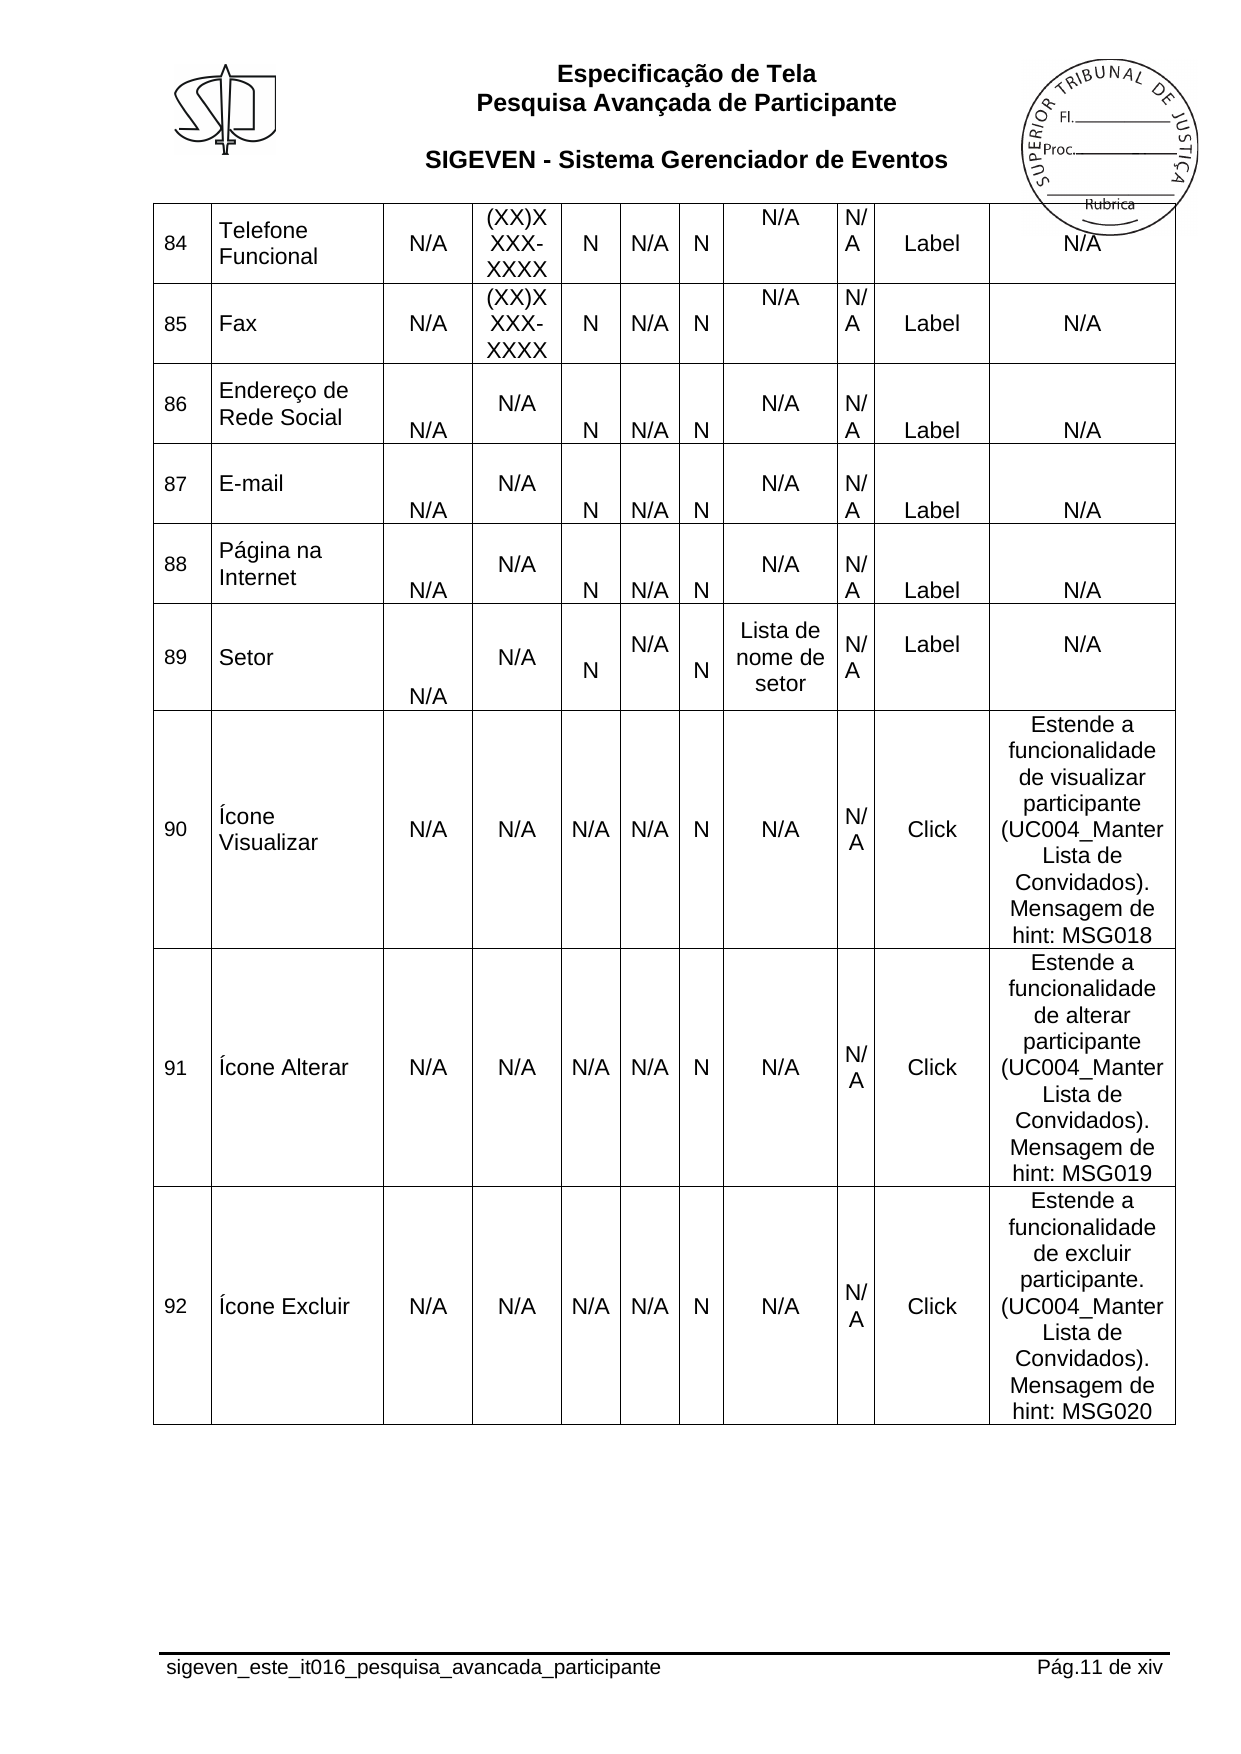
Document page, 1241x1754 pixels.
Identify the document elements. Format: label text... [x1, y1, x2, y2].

table_cell [154, 949, 211, 1186]
table_cell Telefone Funcional [212, 204, 383, 283]
table_cell Click [875, 949, 989, 1186]
table_cell Label [875, 204, 989, 283]
table_cell Label [875, 364, 989, 443]
table_cell N/A [384, 524, 472, 603]
table_cell N [562, 204, 620, 283]
table_cell N [680, 949, 723, 1186]
table_cell Label [875, 524, 989, 603]
table_cell N [680, 444, 723, 523]
table_cell N/A [473, 604, 561, 710]
table_cell N/A [621, 1187, 679, 1424]
table_cell N/A [724, 204, 837, 283]
table_cell N/A [473, 524, 561, 603]
table_cell N/A [724, 364, 837, 443]
table_cell N/A [724, 1187, 837, 1424]
table_cell N/A [724, 284, 837, 363]
table_cell [154, 524, 211, 603]
table_cell N/A [621, 364, 679, 443]
table_cell N/A [621, 949, 679, 1186]
table_cell N/A [621, 204, 679, 283]
table_cell Endereço de Rede Social [212, 364, 383, 443]
table_cell N [562, 444, 620, 523]
table_cell (XX)XXXX-XXXX [473, 284, 561, 363]
table_cell N/A [384, 1187, 472, 1424]
table_cell N/A [724, 949, 837, 1186]
table_cell N/A [384, 604, 472, 710]
table_cell N/A [384, 364, 472, 443]
table_cell N/A [838, 711, 874, 948]
table_cell [154, 711, 211, 948]
table_cell N/A [990, 604, 1175, 710]
table_cell N/A [990, 284, 1175, 363]
table_cell N/A [838, 364, 874, 443]
table_cell (XX)XXXX-XXXX [473, 204, 561, 283]
table_cell N/A [621, 604, 679, 710]
table_cell N/A [384, 284, 472, 363]
table_cell N/A [838, 604, 874, 710]
table_cell N [680, 284, 723, 363]
table_cell [154, 1187, 211, 1424]
table_cell Estende a funcionalidade de visualizar participante (UC004_Manter Lista de Convidados). Mensagem de hint: MSG018 [990, 711, 1175, 948]
table_cell N [562, 604, 620, 710]
table_cell N/A [724, 524, 837, 603]
table_cell E-mail [212, 444, 383, 523]
table_cell N [680, 1187, 723, 1424]
table_cell Ícone Excluir [212, 1187, 383, 1424]
table_cell [154, 364, 211, 443]
table_cell Página na Internet [212, 524, 383, 603]
table_cell Estende a funcionalidade de alterar participante (UC004_Manter Lista de Convidados). Mensagem de hint: MSG019 [990, 949, 1175, 1186]
table_cell N/A [384, 204, 472, 283]
table_cell N [562, 524, 620, 603]
table_cell Label [875, 284, 989, 363]
table_cell N/A [384, 711, 472, 948]
table_cell N [562, 284, 620, 363]
table_cell N/A [838, 204, 874, 283]
table_cell N/A [838, 444, 874, 523]
table_cell Ícone Alterar [212, 949, 383, 1186]
table_cell Fax [212, 284, 383, 363]
table_cell [154, 444, 211, 523]
table_cell N/A [724, 444, 837, 523]
table_cell Ícone Visualizar [212, 711, 383, 948]
table_cell N/A [473, 1187, 561, 1424]
table_cell N/A [384, 444, 472, 523]
table_cell Label [875, 604, 989, 710]
table_cell Label [875, 444, 989, 523]
table_cell N/A [990, 524, 1175, 603]
table_cell Lista de nome de setor [724, 604, 837, 710]
table_cell N/A [473, 444, 561, 523]
table_cell N/A [621, 711, 679, 948]
table_cell N/A [838, 284, 874, 363]
table_cell N/A [621, 284, 679, 363]
table_cell N/A [621, 444, 679, 523]
table_cell N/A [990, 444, 1175, 523]
picture [1021, 59, 1199, 236]
table_cell N/A [838, 524, 874, 603]
table_cell N/A [473, 711, 561, 948]
table_cell N/A [990, 364, 1175, 443]
table_cell N/A [724, 711, 837, 948]
table_cell N/A [562, 711, 620, 948]
table_cell N/A [838, 1187, 874, 1424]
table_cell N/A [473, 949, 561, 1186]
table_cell [154, 284, 211, 363]
table_cell N [680, 711, 723, 948]
table_cell N/A [562, 1187, 620, 1424]
table_cell [154, 604, 211, 710]
table_cell N/A [384, 949, 472, 1186]
table_cell N [680, 524, 723, 603]
table_cell N [680, 604, 723, 710]
table_cell N [680, 204, 723, 283]
table_cell [154, 204, 211, 283]
table_cell N/A [838, 949, 874, 1186]
table_cell N/A [621, 524, 679, 603]
table_cell Click [875, 1187, 989, 1424]
table_cell N/A [473, 364, 561, 443]
table_cell N [680, 364, 723, 443]
table_cell Click [875, 711, 989, 948]
table_cell Estende a funcionalidade de excluir participante. (UC004_Manter Lista de Convidados). Mensagem de hint: MSG020 [990, 1187, 1175, 1424]
table_cell N [562, 364, 620, 443]
table_cell N/A [562, 949, 620, 1186]
table_cell Setor [212, 604, 383, 710]
table_cell N/A [990, 204, 1175, 283]
